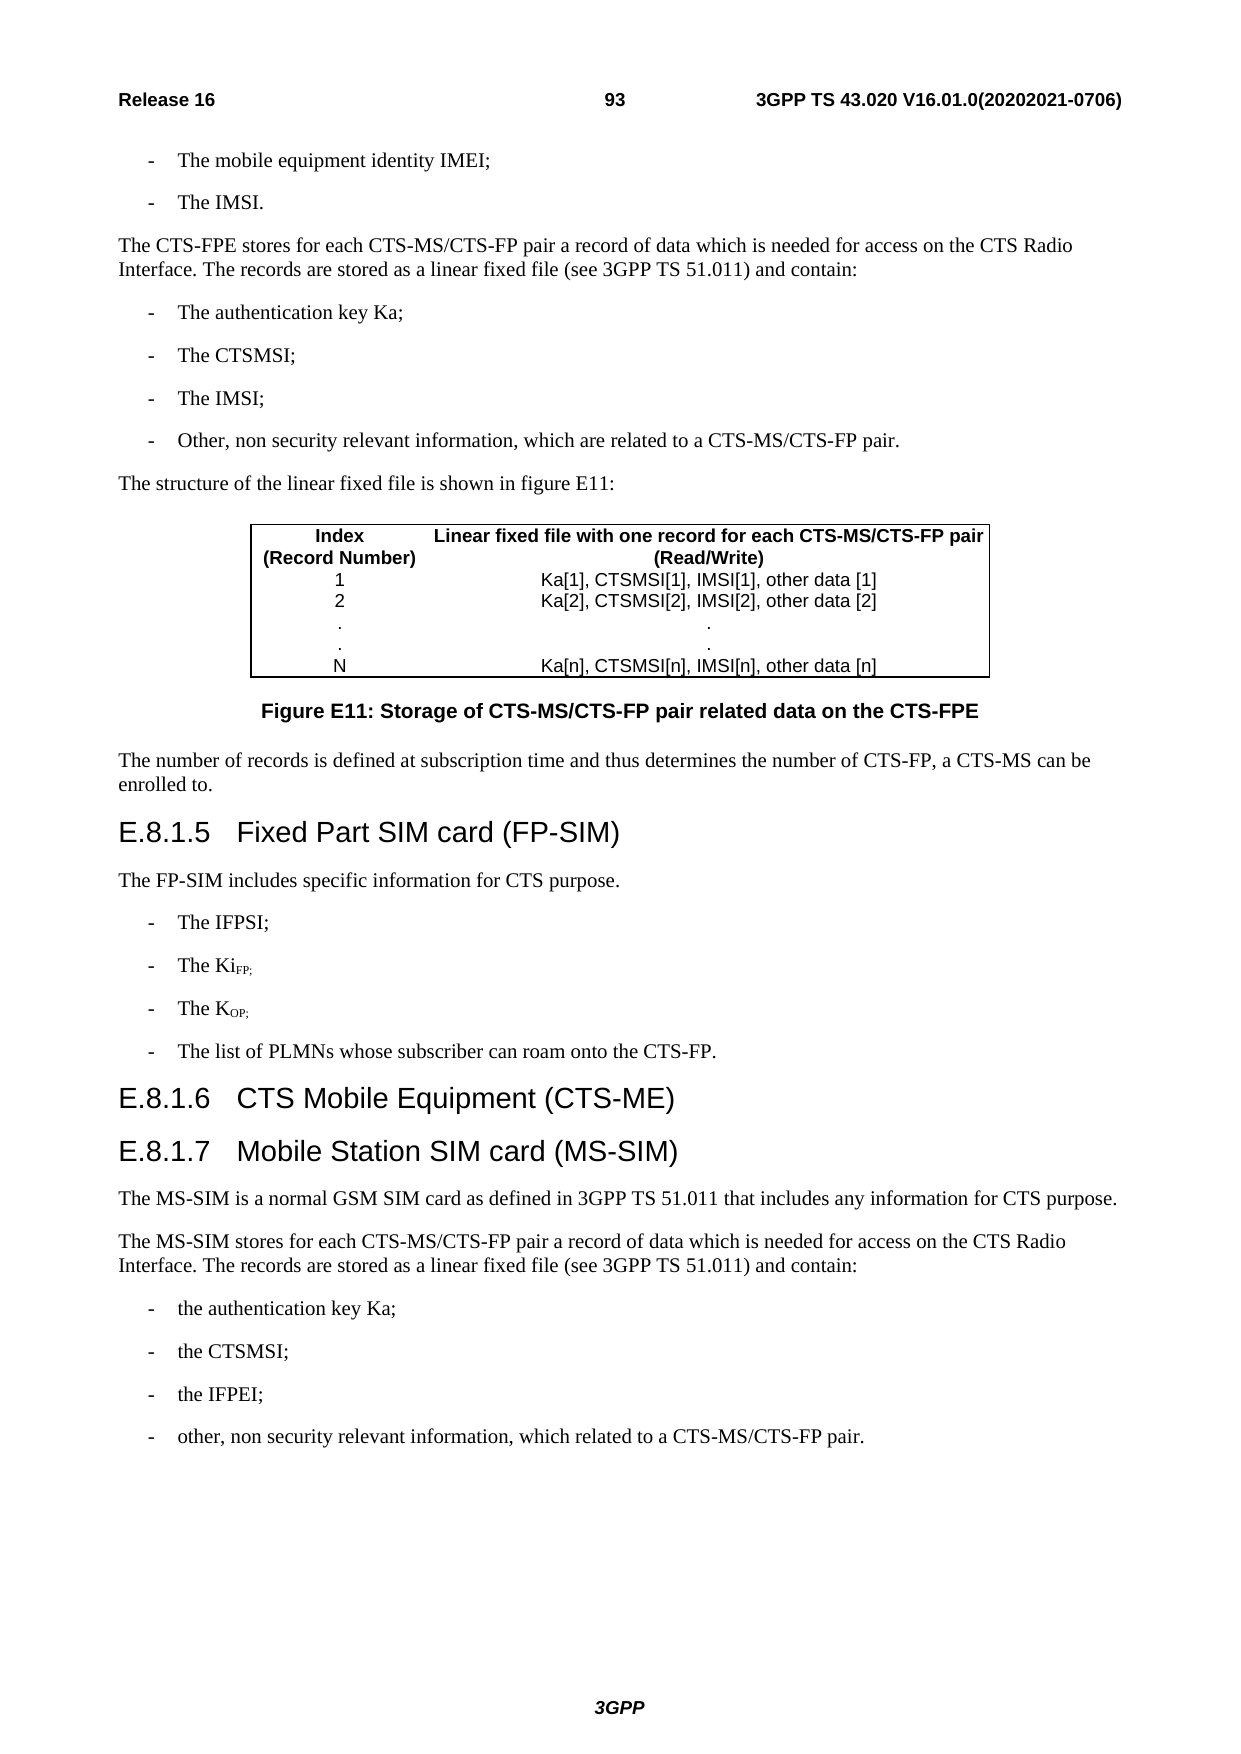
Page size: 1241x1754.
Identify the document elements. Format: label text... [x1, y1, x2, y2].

text - the IFPEI; [148, 1381, 1122, 1406]
text - Other, non security relevant information, which are related to a CTS-MS/CTS-FP pair. [148, 428, 1122, 452]
text - other, non security relevant information, which related to a CTS-MS/CTS-FP pair. [148, 1424, 1122, 1448]
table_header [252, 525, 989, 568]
subtitle E.8.1.5 Fixed Part SIM card (FP-SIM) [118, 815, 1122, 849]
text - The IFPSI; [148, 910, 1122, 934]
text - The CTSMSI; [148, 343, 1122, 367]
text The MS-SIM is a normal GSM SIM card as defined in 3GPP TS 51.011 that includes any information for CTS purpose. [118, 1186, 1122, 1210]
text - The IMSI. [148, 190, 1122, 214]
text - the CTSMSI; [148, 1339, 1122, 1363]
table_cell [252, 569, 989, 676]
text - The list of PLMNs whose subscriber can roam onto the CTS-FP. [148, 1039, 1122, 1063]
text The MS-SIM stores for each CTS-MS/CTS-FP pair a record of data which is needed for access on the CTS Radio Interface. The records are stored as a linear fixed file (see 3GPP TS 51.011) and contain: [118, 1229, 1122, 1277]
text Figure E11: Storage of CTS-MS/CTS-FP pair related data on the CTS-FPE [118, 699, 1122, 723]
text - The mobile equipment identity IMEI; [148, 147, 1122, 172]
text - The KiFP; [148, 953, 1122, 977]
text The structure of the linear fixed file is shown in figure E11: [118, 471, 1122, 495]
text - The KOP; [148, 996, 1122, 1020]
text The number of records is defined at subscription time and thus determines the number of CTS-FP, a CTS-MS can be enrolled to. [118, 748, 1122, 796]
text The FP-SIM includes specific information for CTS purpose. [118, 867, 1122, 892]
text The CTS-FPE stores for each CTS-MS/CTS-FP pair a record of data which is needed for access on the CTS Radio Interface. The records are stored as a linear fixed file (see 3GPP TS 51.011) and contain: [118, 233, 1122, 281]
text - The IMSI; [148, 386, 1122, 410]
text - The authentication key Ka; [148, 300, 1122, 324]
subtitle E.8.1.7 Mobile Station SIM card (MS-SIM) [118, 1134, 1122, 1167]
text - the authentication key Ka; [148, 1296, 1122, 1320]
subtitle E.8.1.6 CTS Mobile Equipment (CTS-ME) [118, 1082, 1122, 1115]
